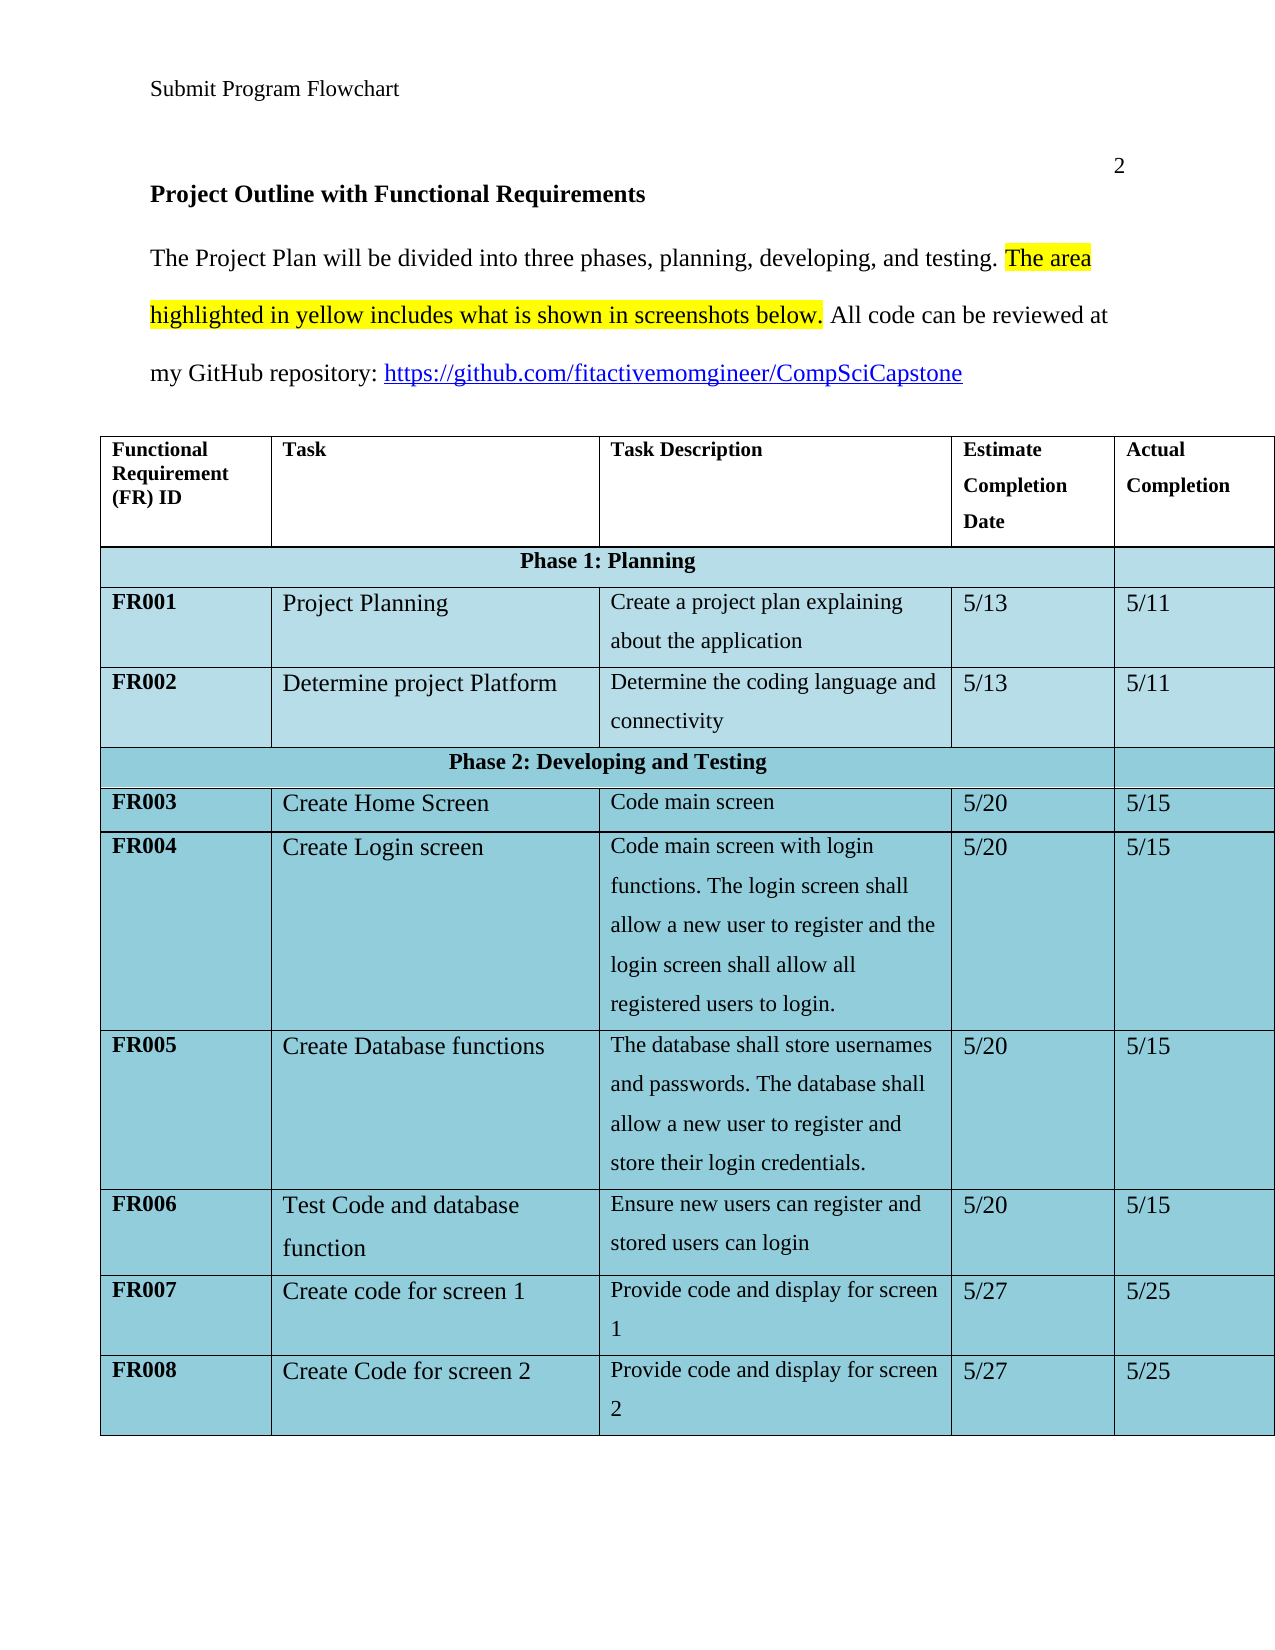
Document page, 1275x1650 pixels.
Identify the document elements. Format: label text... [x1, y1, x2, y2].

table_cell The database shall store usernames and passwords. The database shall allow a new user to register and store their login credentials. [600, 1031, 951, 1189]
table_cell Create Code for screen 2 [272, 1356, 599, 1435]
table_cell 5/13 [952, 668, 1114, 747]
table_cell Create code for screen 1 [272, 1276, 599, 1355]
table_cell Phase 1: Planning [101, 548, 1114, 587]
text The Project Plan will be divided into three phases, planning, developing, and testing. The area highlighted in yellow includes what is shown in screenshots below. All code can be reviewed at my GitHub repository: https://github.com/fitactivemomgineer/CompSciCapstone [150, 243, 1125, 386]
table_cell 5/11 [1115, 588, 1274, 667]
table_cell 5/25 [1115, 1276, 1274, 1355]
table_cell FR001 [101, 588, 271, 667]
table_cell FR007 [101, 1276, 271, 1355]
table_cell Create a project plan explaining about the application [600, 588, 951, 667]
table_cell FR008 [101, 1356, 271, 1435]
table_header Task [272, 437, 599, 546]
table_cell 5/15 [1115, 1031, 1274, 1189]
table_cell [1115, 748, 1274, 787]
table_cell Provide code and display for screen 1 [600, 1276, 951, 1355]
table_cell FR002 [101, 668, 271, 747]
table_cell Ensure new users can register and stored users can login [600, 1190, 951, 1275]
table_cell 5/20 [952, 833, 1114, 1030]
table_cell Create Home Screen [272, 789, 599, 831]
text Project Outline with Functional Requirements [150, 179, 1125, 207]
table_cell 5/20 [952, 1031, 1114, 1189]
table_cell [1115, 548, 1274, 587]
table_cell Phase 2: Developing and Testing [101, 748, 1114, 787]
table_cell 5/13 [952, 588, 1114, 667]
table_cell 5/20 [952, 1190, 1114, 1275]
table_cell 5/15 [1115, 833, 1274, 1030]
table_cell 5/20 [952, 789, 1114, 831]
table_cell Test Code and database function [272, 1190, 599, 1275]
table_cell FR005 [101, 1031, 271, 1189]
table_cell Create Database functions [272, 1031, 599, 1189]
table_cell Create Login screen [272, 833, 599, 1030]
table_header Functional Requirement (FR) ID [101, 437, 271, 546]
table_cell 5/25 [1115, 1356, 1274, 1435]
table_cell 5/27 [952, 1356, 1114, 1435]
table_header Task Description [600, 437, 951, 546]
table_cell Provide code and display for screen 2 [600, 1356, 951, 1435]
table_cell Determine project Platform [272, 668, 599, 747]
table_header Actual Completion [1115, 437, 1274, 546]
table_cell 5/27 [952, 1276, 1114, 1355]
table_header Estimate Completion Date [952, 437, 1114, 546]
table_cell Code main screen with login functions. The login screen shall allow a new user to register and the login screen shall allow all registered users to login. [600, 833, 951, 1030]
table_cell FR006 [101, 1190, 271, 1275]
table_cell FR003 [101, 789, 271, 831]
table_cell Determine the coding language and connectivity [600, 668, 951, 747]
table_cell 5/15 [1115, 1190, 1274, 1275]
table_cell Code main screen [600, 789, 951, 831]
table_cell 5/15 [1115, 789, 1274, 831]
table_cell Project Planning [272, 588, 599, 667]
table_cell FR004 [101, 833, 271, 1030]
table_cell 5/11 [1115, 668, 1274, 747]
